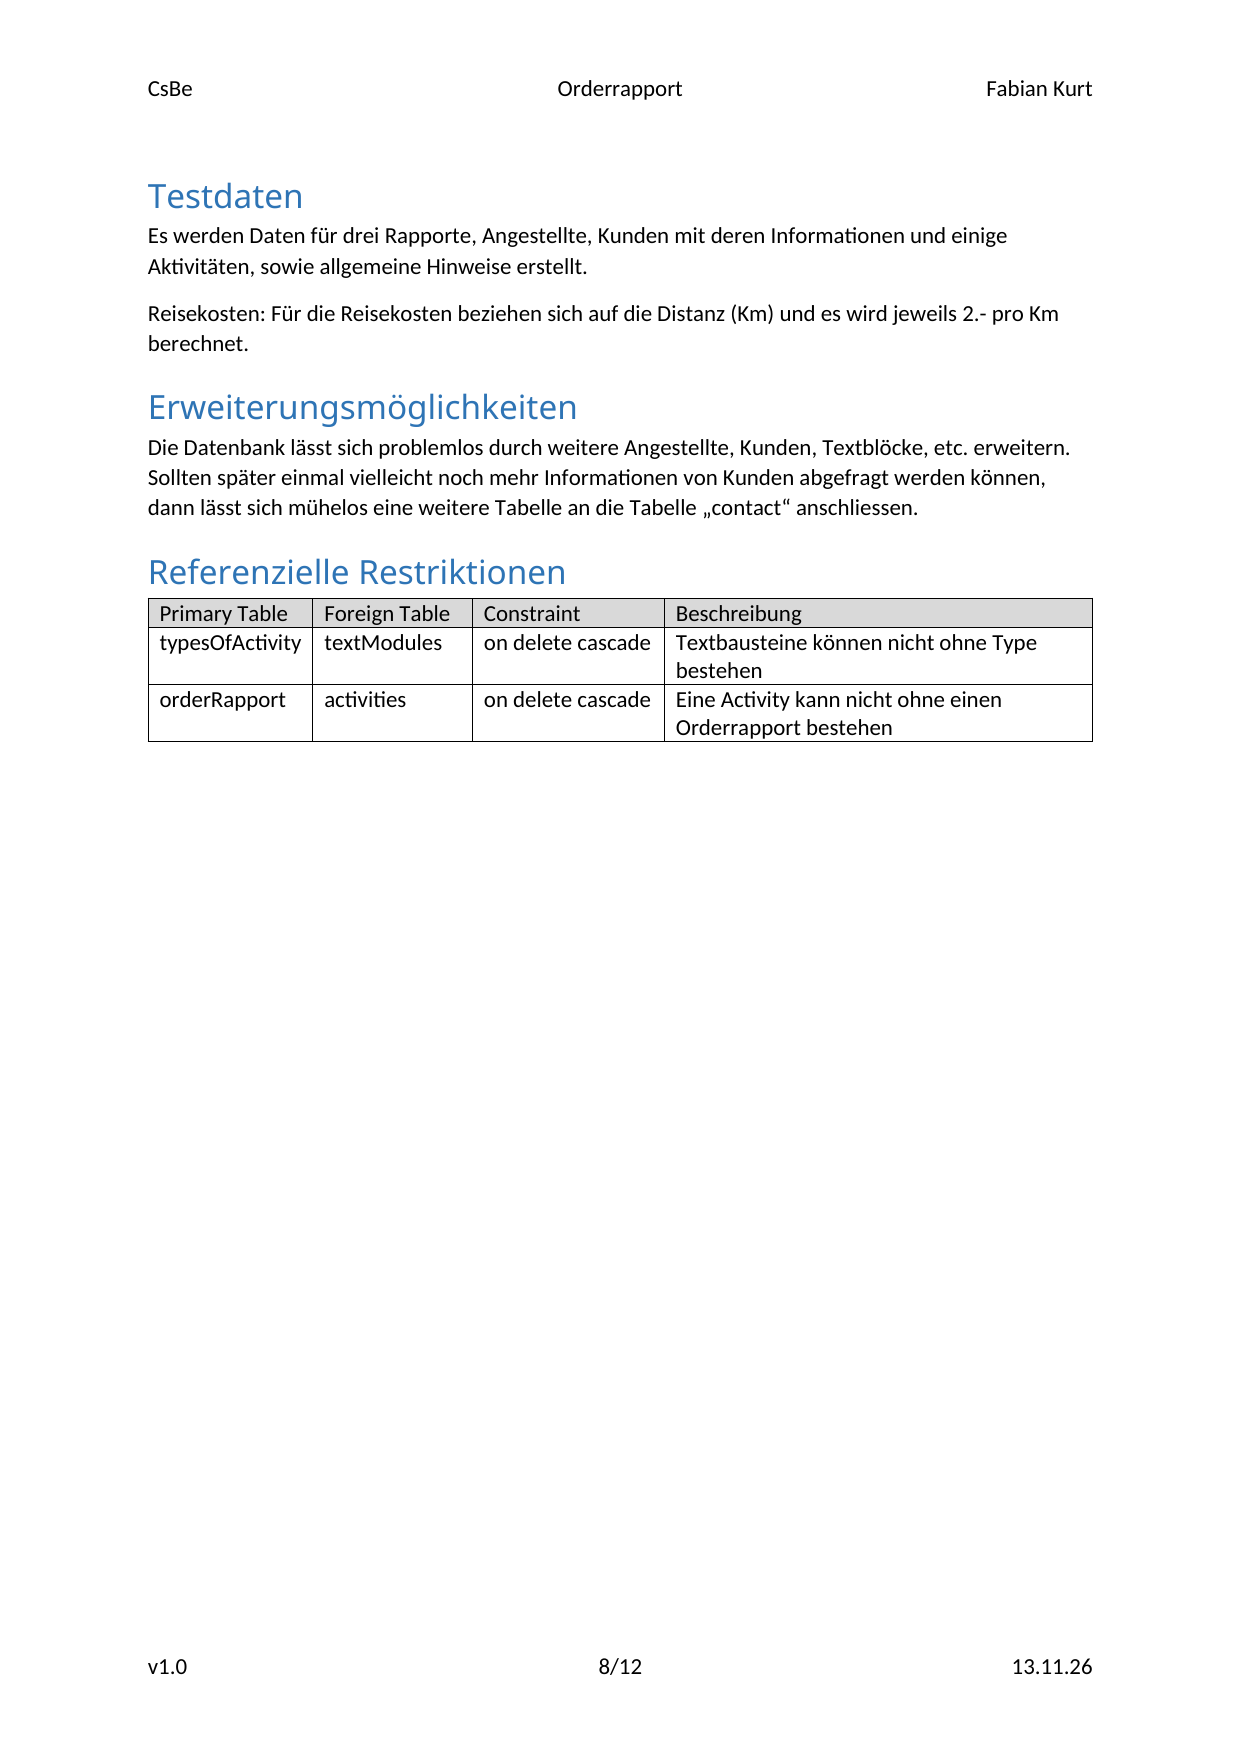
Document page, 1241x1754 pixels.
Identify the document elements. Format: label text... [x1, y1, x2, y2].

text Die Datenbank lässt sich problemlos durch weitere Angestellte, Kunden, Textblöcke, etc. erweitern. Sollten später einmal vielleicht noch mehr Informationen von Kunden abgefragt werden können, dann lässt sich mühelos eine weitere Tabelle an die Tabelle „contact“ anschliessen. [148, 433, 1093, 521]
subtitle Referenzielle Restriktionen [148, 549, 1093, 594]
table_cell on delete cascade [473, 628, 664, 684]
table_cell Textbausteine können nicht ohne Type bestehen [665, 628, 1092, 684]
subtitle Testdaten [148, 173, 1093, 218]
table_cell activities [313, 685, 472, 741]
subtitle Erweiterungsmöglichkeiten [148, 384, 1093, 429]
table_header Foreign Table [313, 599, 472, 627]
table_header Beschreibung [665, 599, 1092, 627]
table_cell orderRapport [149, 685, 312, 741]
text Reisekosten: Für die Reisekosten beziehen sich auf die Distanz (Km) und es wird jeweils 2.- pro Km berechnet. [148, 299, 1093, 357]
table_header Constraint [473, 599, 664, 627]
table_cell on delete cascade [473, 685, 664, 741]
table_cell typesOfActivity [149, 628, 312, 684]
text Es werden Daten für drei Rapporte, Angestellte, Kunden mit deren Informationen und einige Aktivitäten, sowie allgemeine Hinweise erstellt. [148, 222, 1093, 280]
table_header Primary Table [149, 599, 312, 627]
table_cell textModules [313, 628, 472, 684]
table_cell Eine Activity kann nicht ohne einen Orderrapport bestehen [665, 685, 1092, 741]
